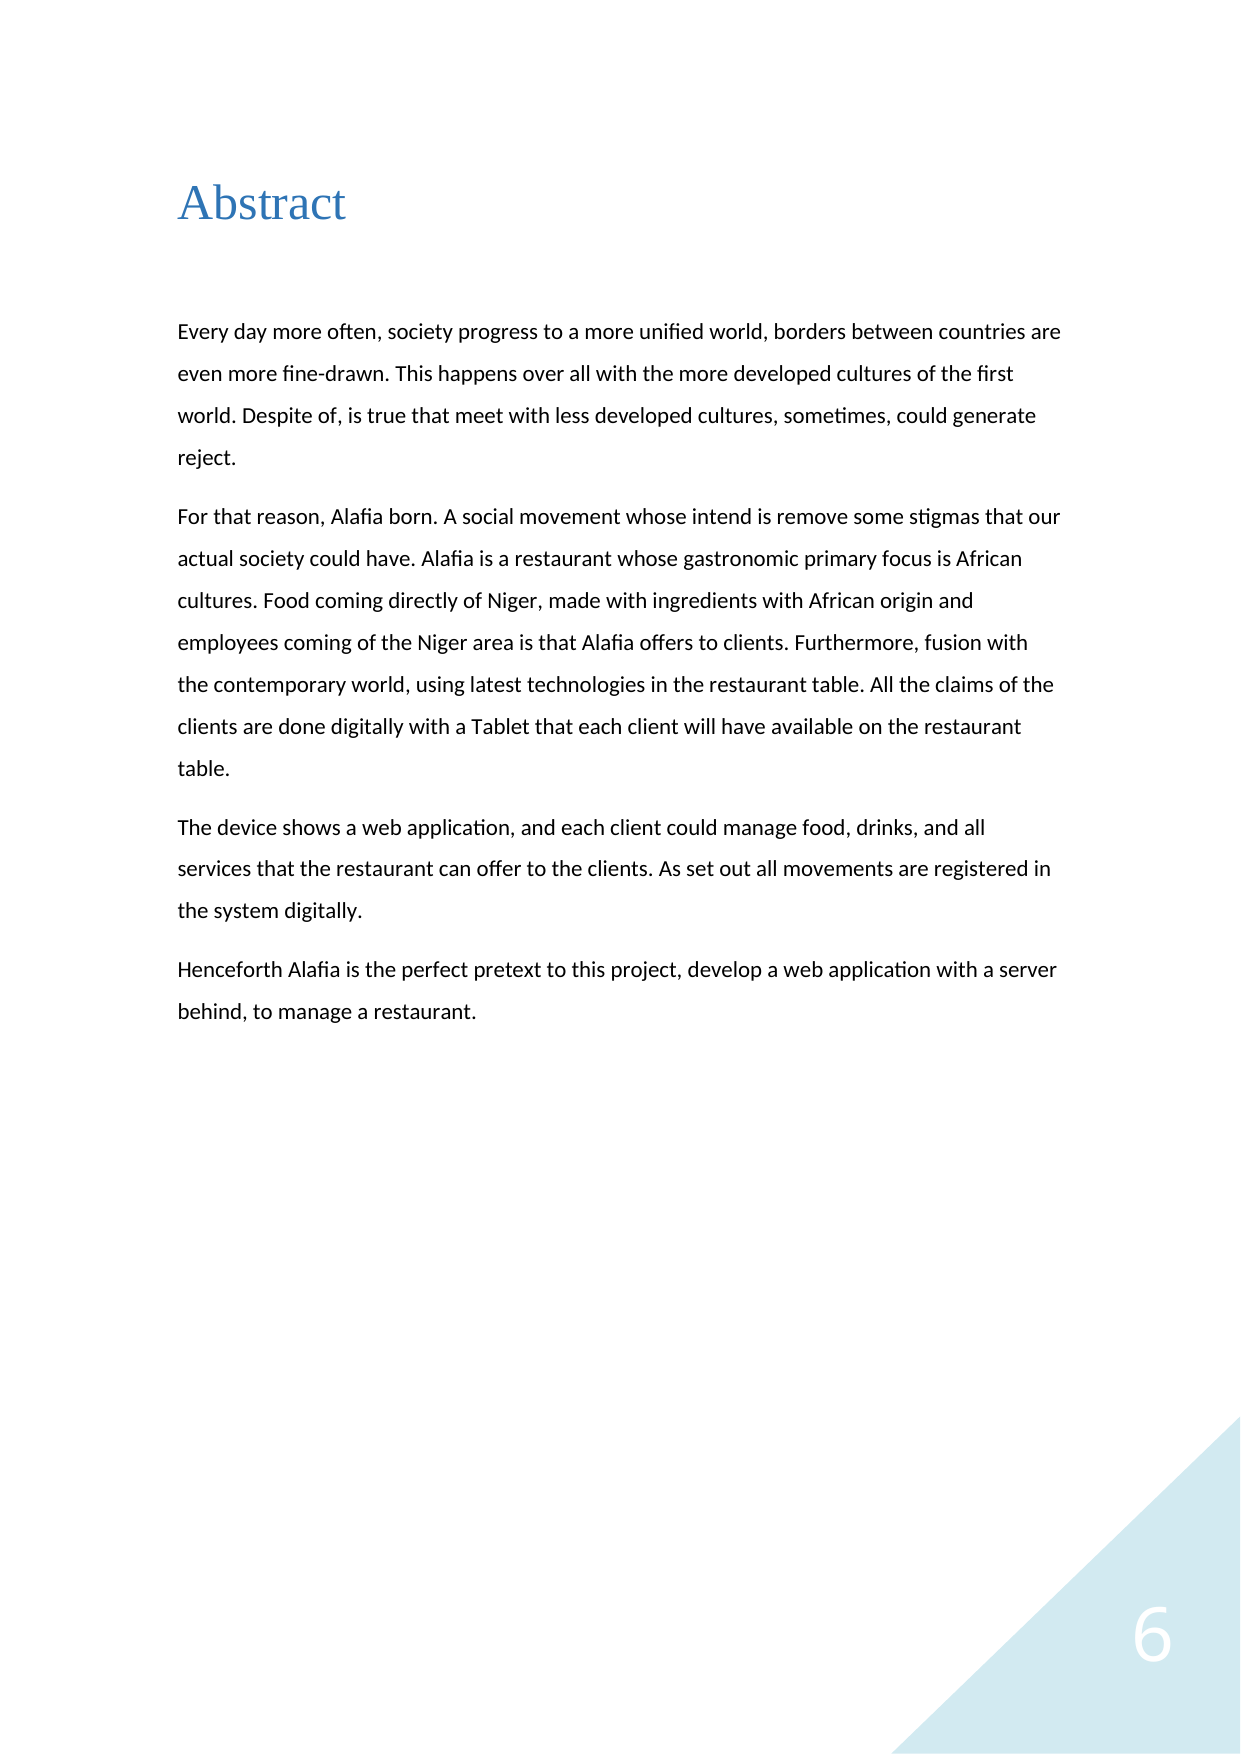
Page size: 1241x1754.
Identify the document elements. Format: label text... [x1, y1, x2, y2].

text For that reason, Alafia born. A social movement whose intend is remove some stigmas that our actual society could have. Alafia is a restaurant whose gastronomic primary focus is African cultures. Food coming directly of Niger, made with ingredients with African origin and employees coming of the Niger area is that Alafia offers to clients. Furthermore, fusion with the contemporary world, using latest technologies in the restaurant table. All the claims of the clients are done digitally with a Tablet that each client will have available on the restaurant table. [177, 502, 1063, 782]
text Henceforth Alafia is the perfect pretext to this project, develop a web application with a server behind, to manage a restaurant. [177, 955, 1063, 1025]
text The device shows a web application, and each client could manage food, drinks, and all services that the restaurant can offer to the clients. As set out all movements are registered in the system digitally. [177, 813, 1063, 924]
subtitle Abstract [177, 173, 1063, 230]
text Every day more often, society progress to a more unified world, borders between countries are even more fine-drawn. This happens over all with the more developed cultures of the first world. Despite of, is true that meet with less developed cultures, sometimes, could generate reject. [177, 317, 1063, 471]
